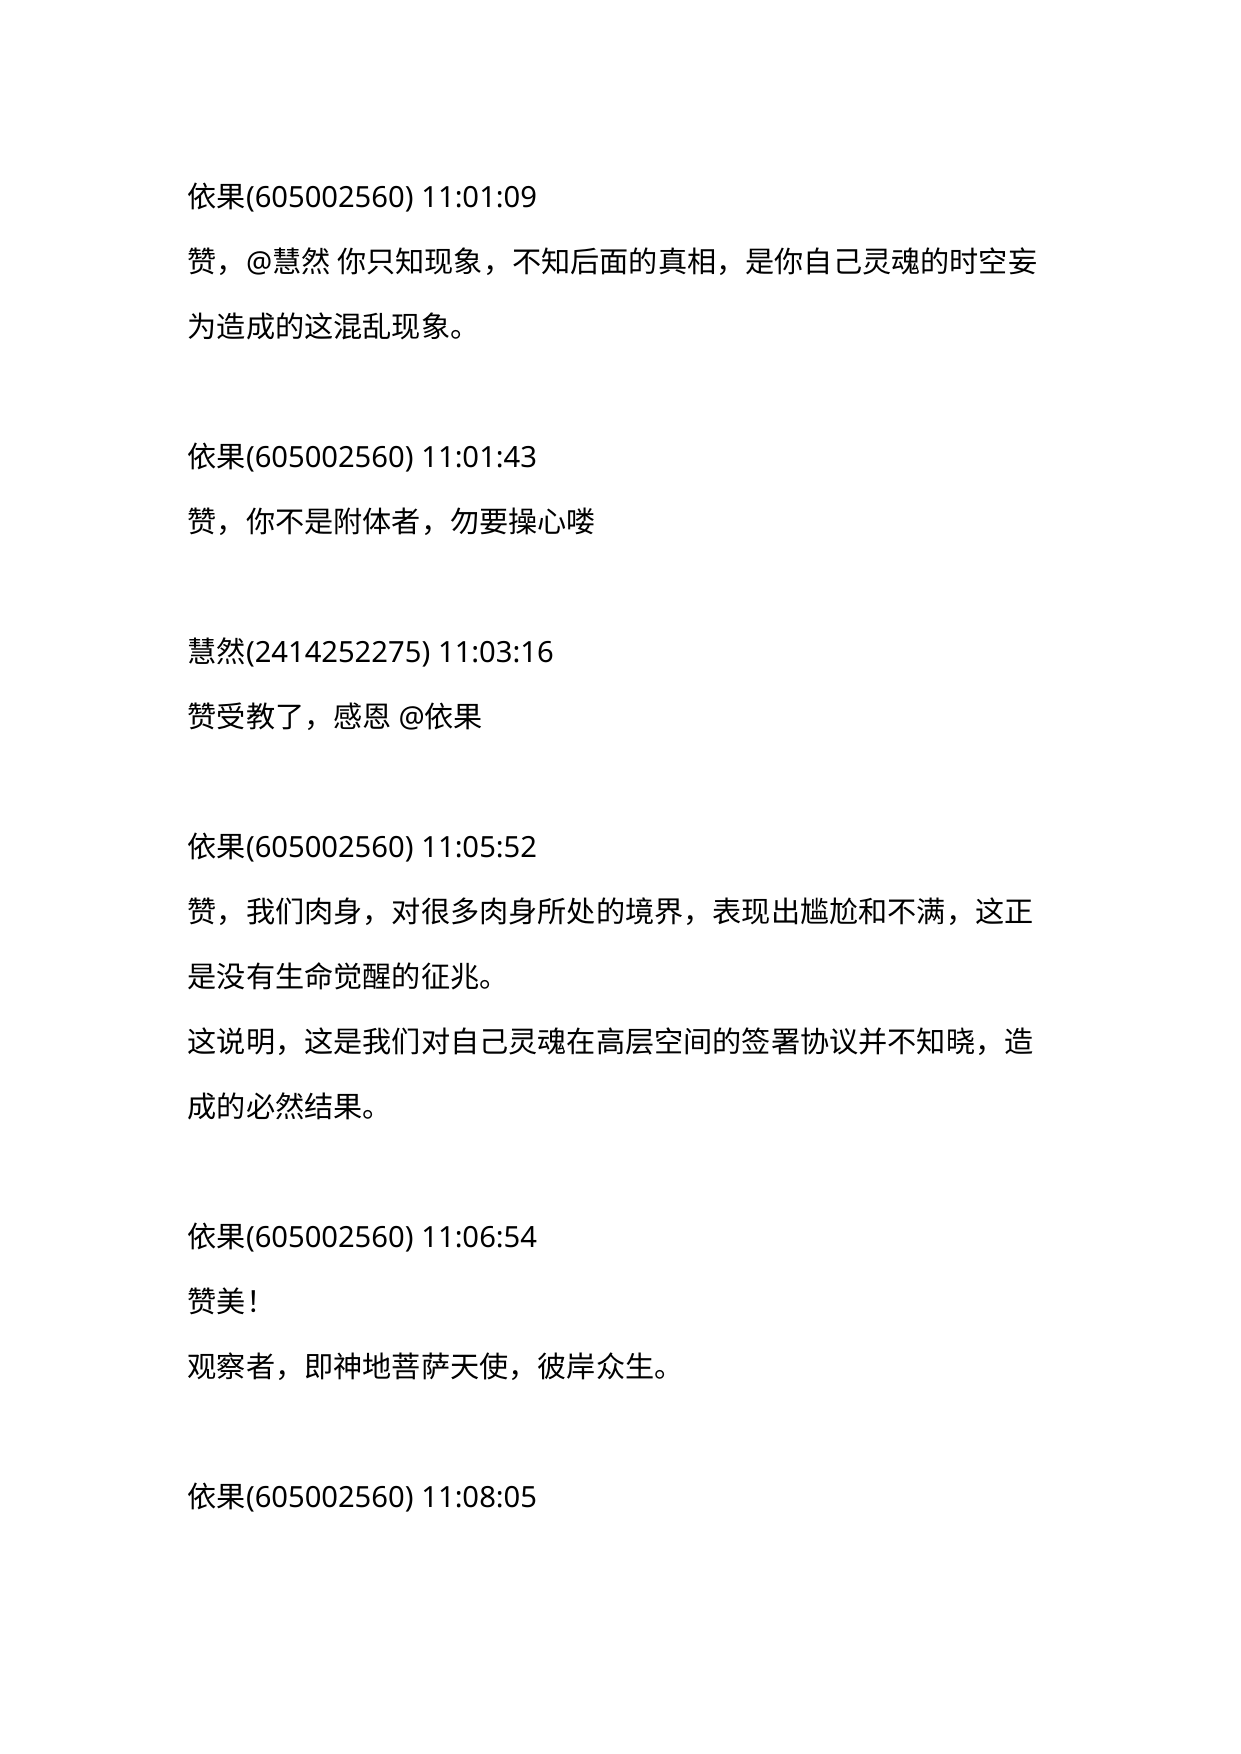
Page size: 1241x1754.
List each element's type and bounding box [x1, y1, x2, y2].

text [187, 162, 1053, 1527]
